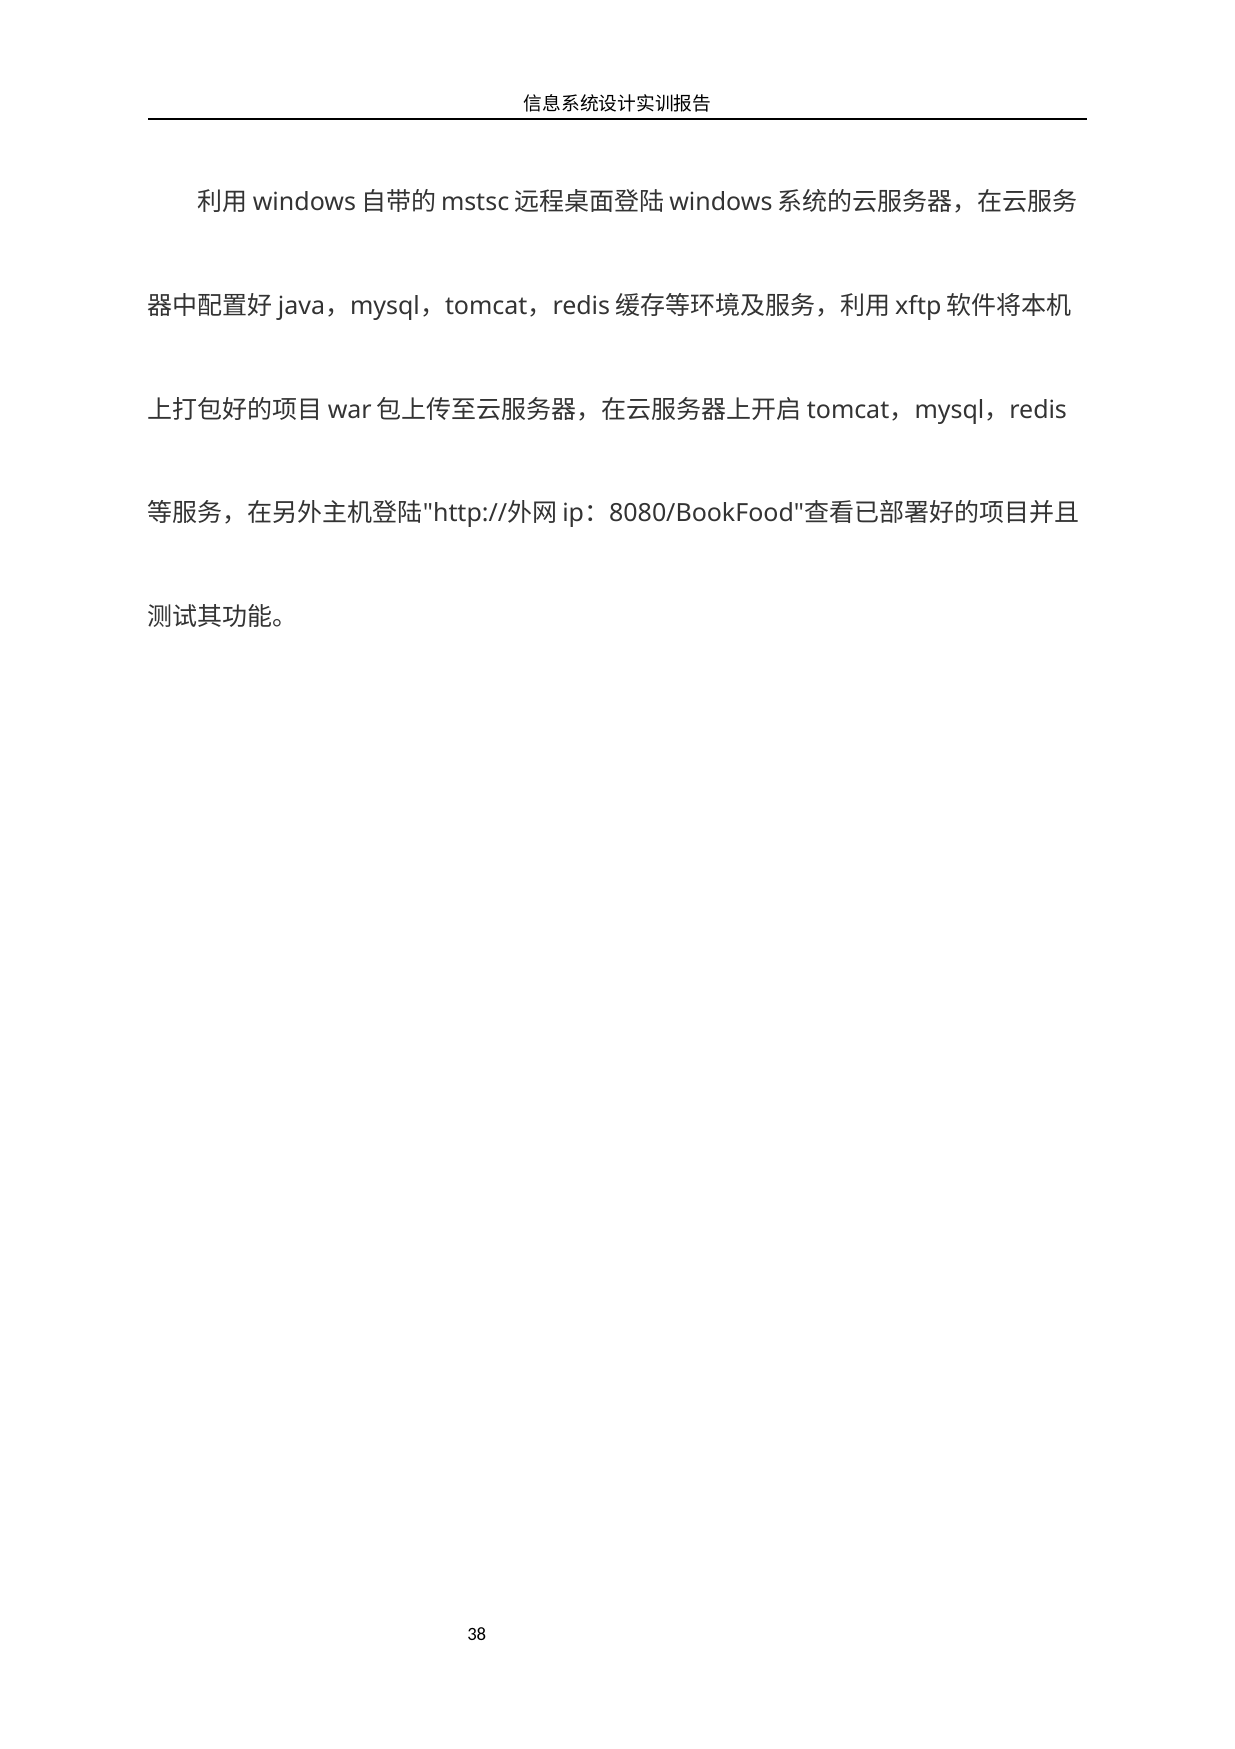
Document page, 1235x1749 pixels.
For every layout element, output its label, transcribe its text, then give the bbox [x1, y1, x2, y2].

text 利用windows自带的mstsc远程桌面登陆windows系统的云服务器，在云服务器中配置好java，mysql，tomcat，redis缓存等环境及服务，利用xftp软件将本机上打包好的项目war包上传至云服务器，在云服务器上开启tomcat，mysql，redis等服务，在另外主机登陆"http://外网ip：8080/BookFood"查看已部署好的项目并且测试其功能。 [148, 165, 1087, 649]
